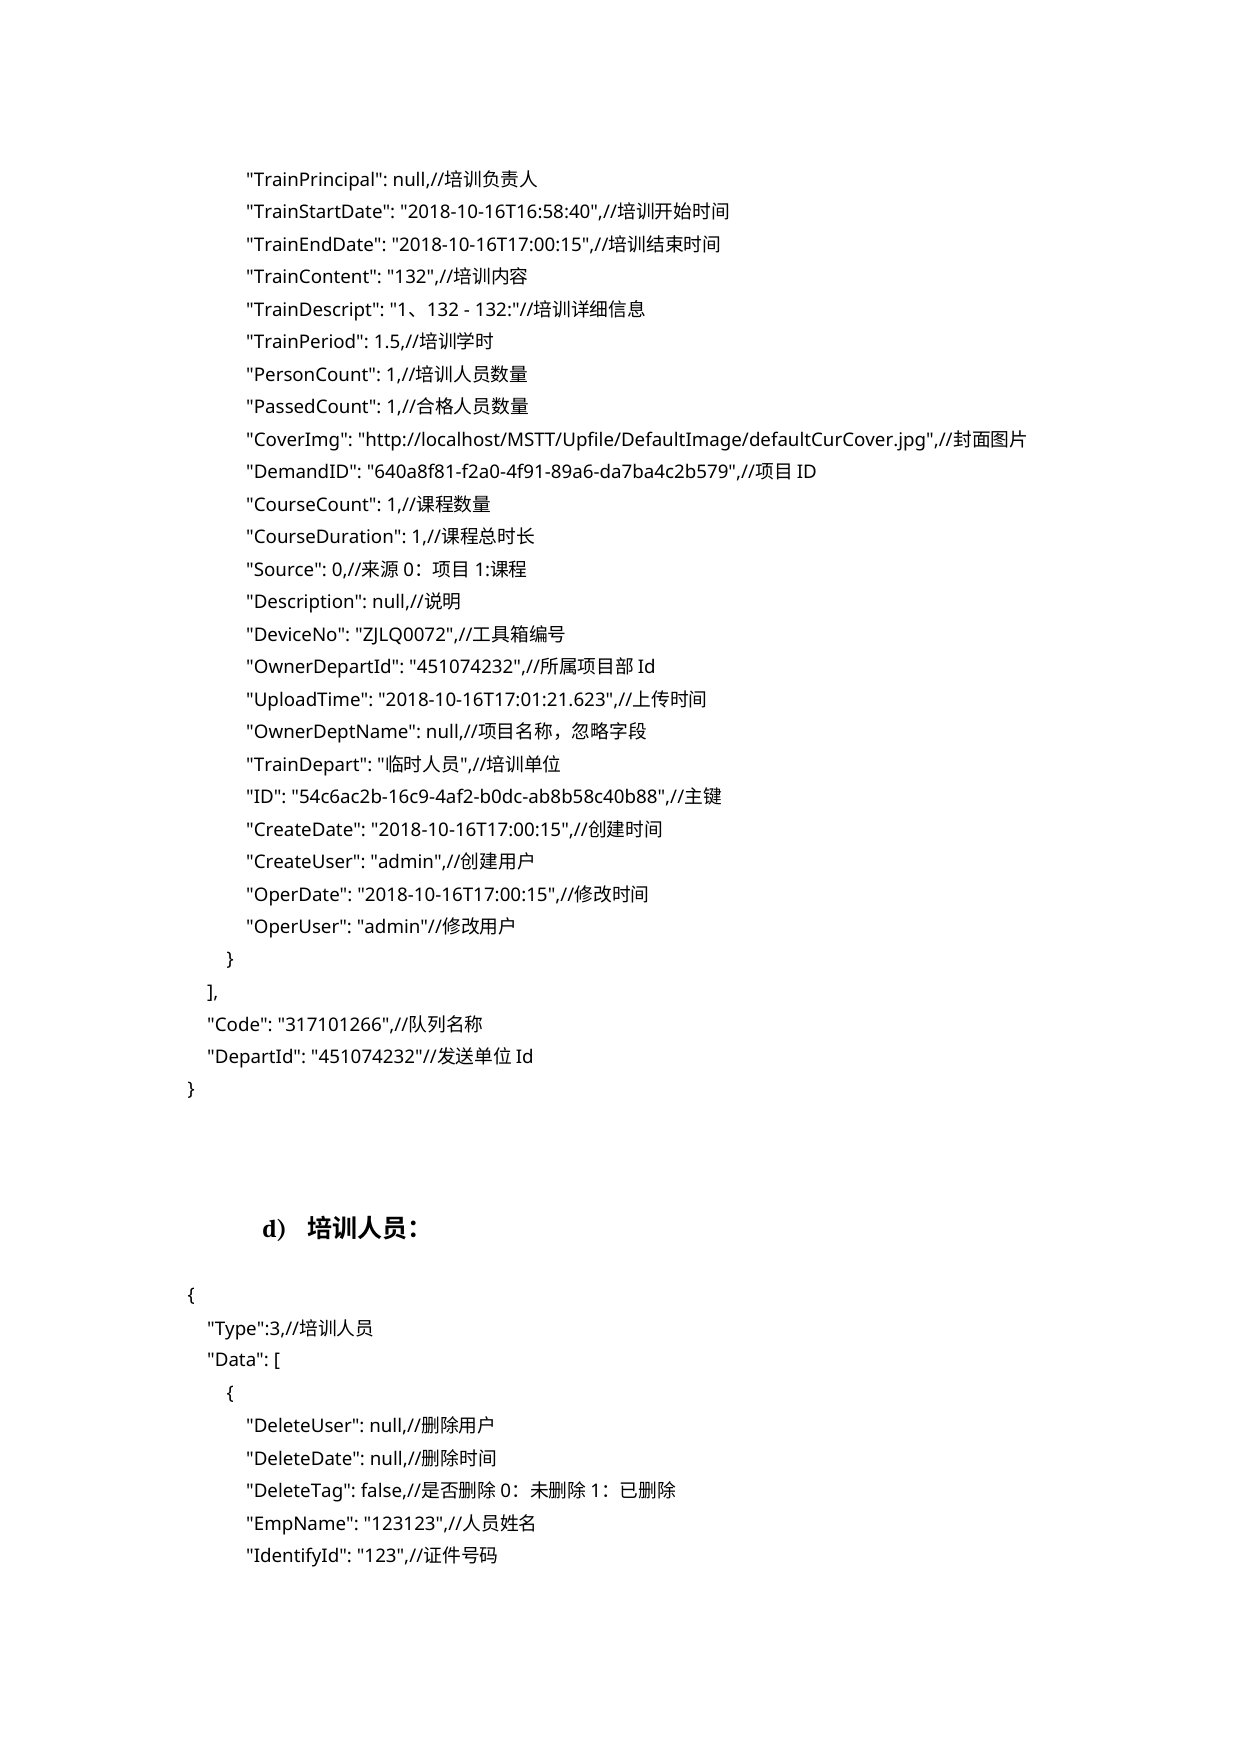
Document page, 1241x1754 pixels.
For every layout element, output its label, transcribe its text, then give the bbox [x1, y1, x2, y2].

text "Source": 0,//来源 0：项目 1:课程 [187, 552, 1053, 584]
text "DeleteUser": null,//删除用户 [187, 1408, 1053, 1441]
text "CoverImg": "http://localhost/MSTT/Upfile/DefaultImage/defaultCurCover.jpg",//封面图片 [187, 422, 1053, 454]
text "TrainDepart": "临时人员",//培训单位 [187, 747, 1053, 779]
text "Type":3,//培训人员 [187, 1311, 1053, 1343]
text "UploadTime": "2018-10-16T17:01:21.623",//上传时间 [187, 682, 1053, 714]
text "TrainPrincipal": null,//培训负责人 [187, 162, 1053, 194]
text "OperUser": "admin"//修改用户 [187, 909, 1053, 942]
text { [187, 1376, 1053, 1408]
text { [187, 1278, 1053, 1311]
text } [187, 942, 1053, 974]
text "Description": null,//说明 [187, 584, 1053, 617]
text "CourseCount": 1,//课程数量 [187, 487, 1053, 519]
text "Data": [ [187, 1343, 1053, 1376]
text "OperDate": "2018-10-16T17:00:15",//修改时间 [187, 877, 1053, 909]
text "Code": "317101266",//队列名称 [187, 1007, 1053, 1039]
text "OwnerDeptName": null,//项目名称，忽略字段 [187, 714, 1053, 747]
text "PassedCount": 1,//合格人员数量 [187, 389, 1053, 422]
subtitle 培训人员： [262, 1194, 1053, 1259]
text "TrainDescript": "1、132 - 132:"//培训详细信息 [187, 292, 1053, 324]
text "CreateDate": "2018-10-16T17:00:15",//创建时间 [187, 812, 1053, 844]
text "OwnerDepartId": "451074232",//所属项目部Id [187, 649, 1053, 682]
text "DeleteDate": null,//删除时间 [187, 1441, 1053, 1473]
text "TrainEndDate": "2018-10-16T17:00:15",//培训结束时间 [187, 227, 1053, 259]
text "TrainPeriod": 1.5,//培训学时 [187, 324, 1053, 357]
text } [187, 1072, 1053, 1104]
text "DeleteTag": false,//是否删除 0：未删除 1：已删除 [187, 1473, 1053, 1506]
text "IdentifyId": "123",//证件号码 [187, 1538, 1053, 1571]
text "CourseDuration": 1,//课程总时长 [187, 519, 1053, 552]
text "DepartId": "451074232"//发送单位Id [187, 1039, 1053, 1072]
text ], [187, 974, 1053, 1007]
text "TrainContent": "132",//培训内容 [187, 259, 1053, 292]
text "ID": "54c6ac2b-16c9-4af2-b0dc-ab8b58c40b88",//主键 [187, 779, 1053, 812]
text "DemandID": "640a8f81-f2a0-4f91-89a6-da7ba4c2b579",//项目ID [187, 454, 1053, 487]
text "DeviceNo": "ZJLQ0072",//工具箱编号 [187, 617, 1053, 649]
text "TrainStartDate": "2018-10-16T16:58:40",//培训开始时间 [187, 194, 1053, 227]
text "PersonCount": 1,//培训人员数量 [187, 357, 1053, 389]
text "CreateUser": "admin",//创建用户 [187, 844, 1053, 877]
text "EmpName": "123123",//人员姓名 [187, 1506, 1053, 1538]
